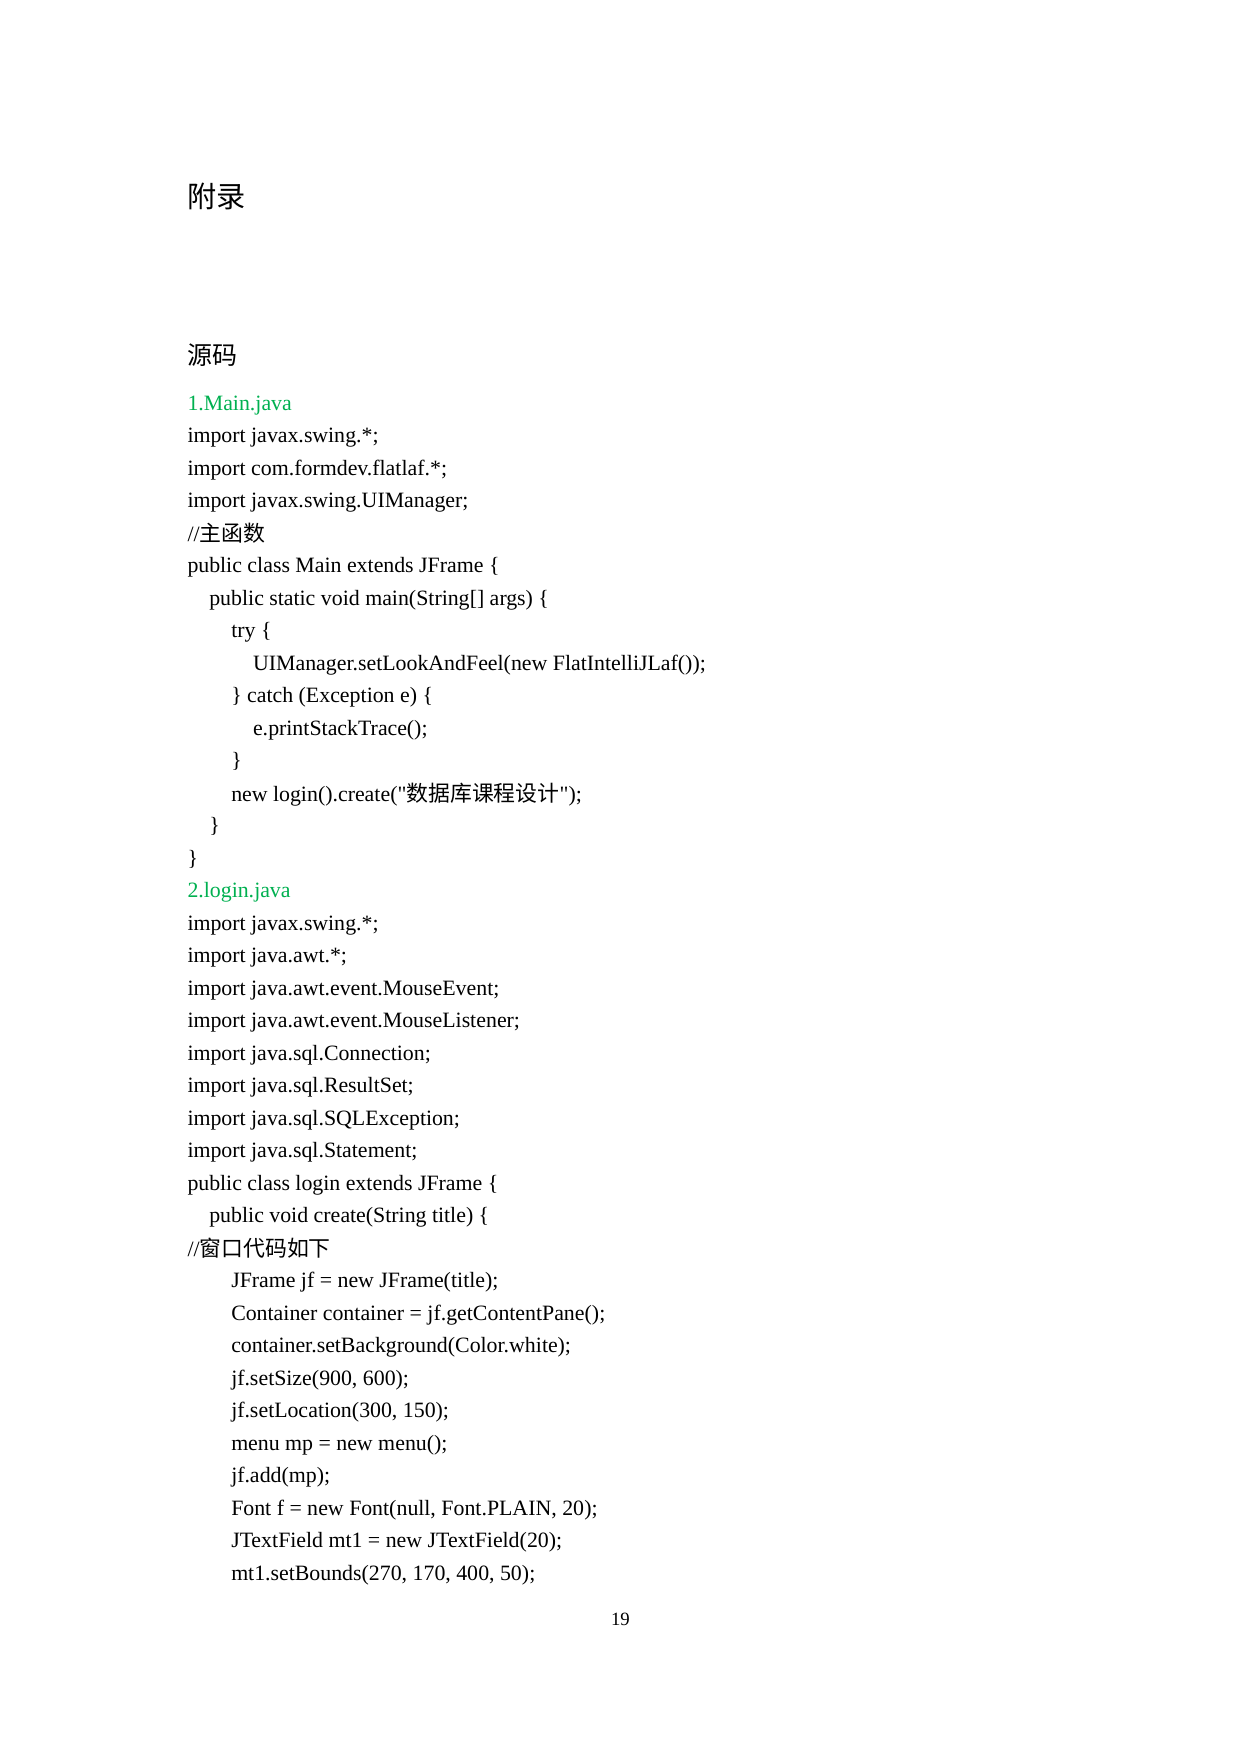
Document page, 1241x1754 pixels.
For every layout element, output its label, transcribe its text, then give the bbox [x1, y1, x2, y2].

text public class login extends JFrame { [187, 1166, 1053, 1198]
text container.setBackground(Color.white); [187, 1328, 1053, 1361]
text import java.sql.Statement; [187, 1133, 1053, 1166]
text //窗口代码如下 [187, 1231, 1053, 1263]
text } [187, 743, 1053, 776]
text JTextField mt1 = new JTextField(20); [187, 1523, 1053, 1556]
text } [187, 841, 1053, 873]
text import java.sql.SQLException; [187, 1101, 1053, 1133]
text import javax.swing.*; [187, 906, 1053, 938]
text jf.setLocation(300, 150); [187, 1393, 1053, 1426]
text import java.sql.Connection; [187, 1036, 1053, 1068]
text 1.Main.java [187, 386, 1053, 418]
text import java.awt.event.MouseListener; [187, 1003, 1053, 1036]
text jf.setSize(900, 600); [187, 1361, 1053, 1393]
text 源码 [187, 321, 1053, 386]
text import javax.swing.*; [187, 418, 1053, 451]
text public static void main(String[] args) { [187, 581, 1053, 613]
subtitle 附录 [187, 162, 1053, 227]
text JFrame jf = new JFrame(title); [187, 1263, 1053, 1296]
text Font f = new Font(null, Font.PLAIN, 20); [187, 1491, 1053, 1523]
text Container container = jf.getContentPane(); [187, 1296, 1053, 1328]
text //主函数 [187, 516, 1053, 548]
text } [187, 808, 1053, 841]
text e.printStackTrace(); [187, 711, 1053, 743]
text jf.add(mp); [187, 1458, 1053, 1491]
text import java.sql.ResultSet; [187, 1068, 1053, 1101]
text import com.formdev.flatlaf.*; [187, 451, 1053, 483]
text } catch (Exception e) { [187, 678, 1053, 711]
text import javax.swing.UIManager; [187, 483, 1053, 516]
text 2.login.java [187, 873, 1053, 906]
text import java.awt.event.MouseEvent; [187, 971, 1053, 1003]
text public void create(String title) { [187, 1198, 1053, 1231]
text mt1.setBounds(270, 170, 400, 50); [187, 1556, 1053, 1588]
text new login().create("数据库课程设计"); [187, 776, 1053, 808]
text import java.awt.*; [187, 938, 1053, 971]
text UIManager.setLookAndFeel(new FlatIntelliJLaf()); [187, 646, 1053, 678]
text menu mp = new menu(); [187, 1426, 1053, 1458]
text try { [187, 613, 1053, 646]
text public class Main extends JFrame { [187, 548, 1053, 581]
